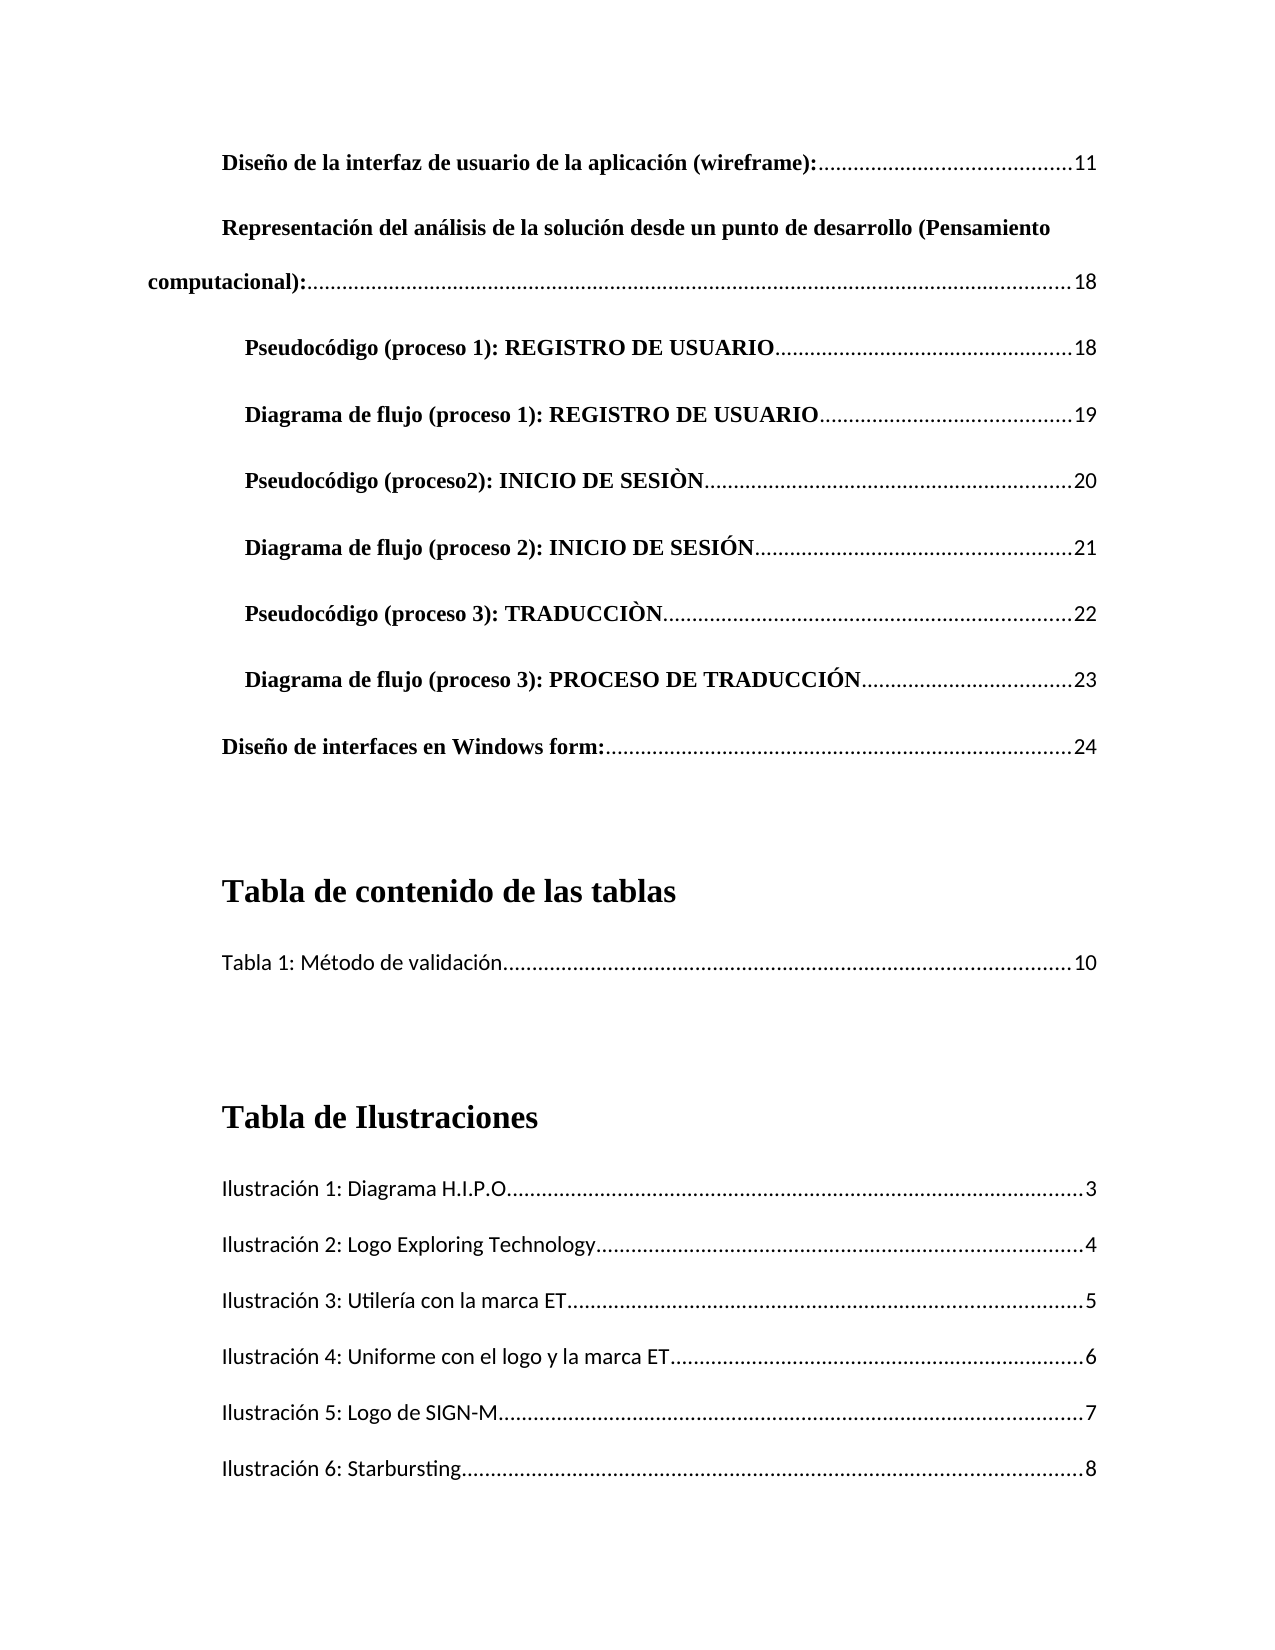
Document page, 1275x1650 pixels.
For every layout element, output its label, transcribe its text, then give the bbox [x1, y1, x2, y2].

text Ilustración 2: Logo Exploring Technology 4 [148, 1230, 1098, 1258]
text Ilustración 1: Diagrama H.I.P.O 3 [148, 1174, 1098, 1202]
text Ilustración 6: Starbursting 8 [148, 1454, 1098, 1482]
text Tabla de Ilustraciones [148, 1097, 1098, 1136]
text Ilustración 3: Utilería con la marca ET 5 [148, 1286, 1098, 1314]
text Ilustración 5: Logo de SIGN-M 7 [148, 1398, 1098, 1426]
text Ilustración 4: Uniforme con el logo y la marca ET 6 [148, 1342, 1098, 1370]
